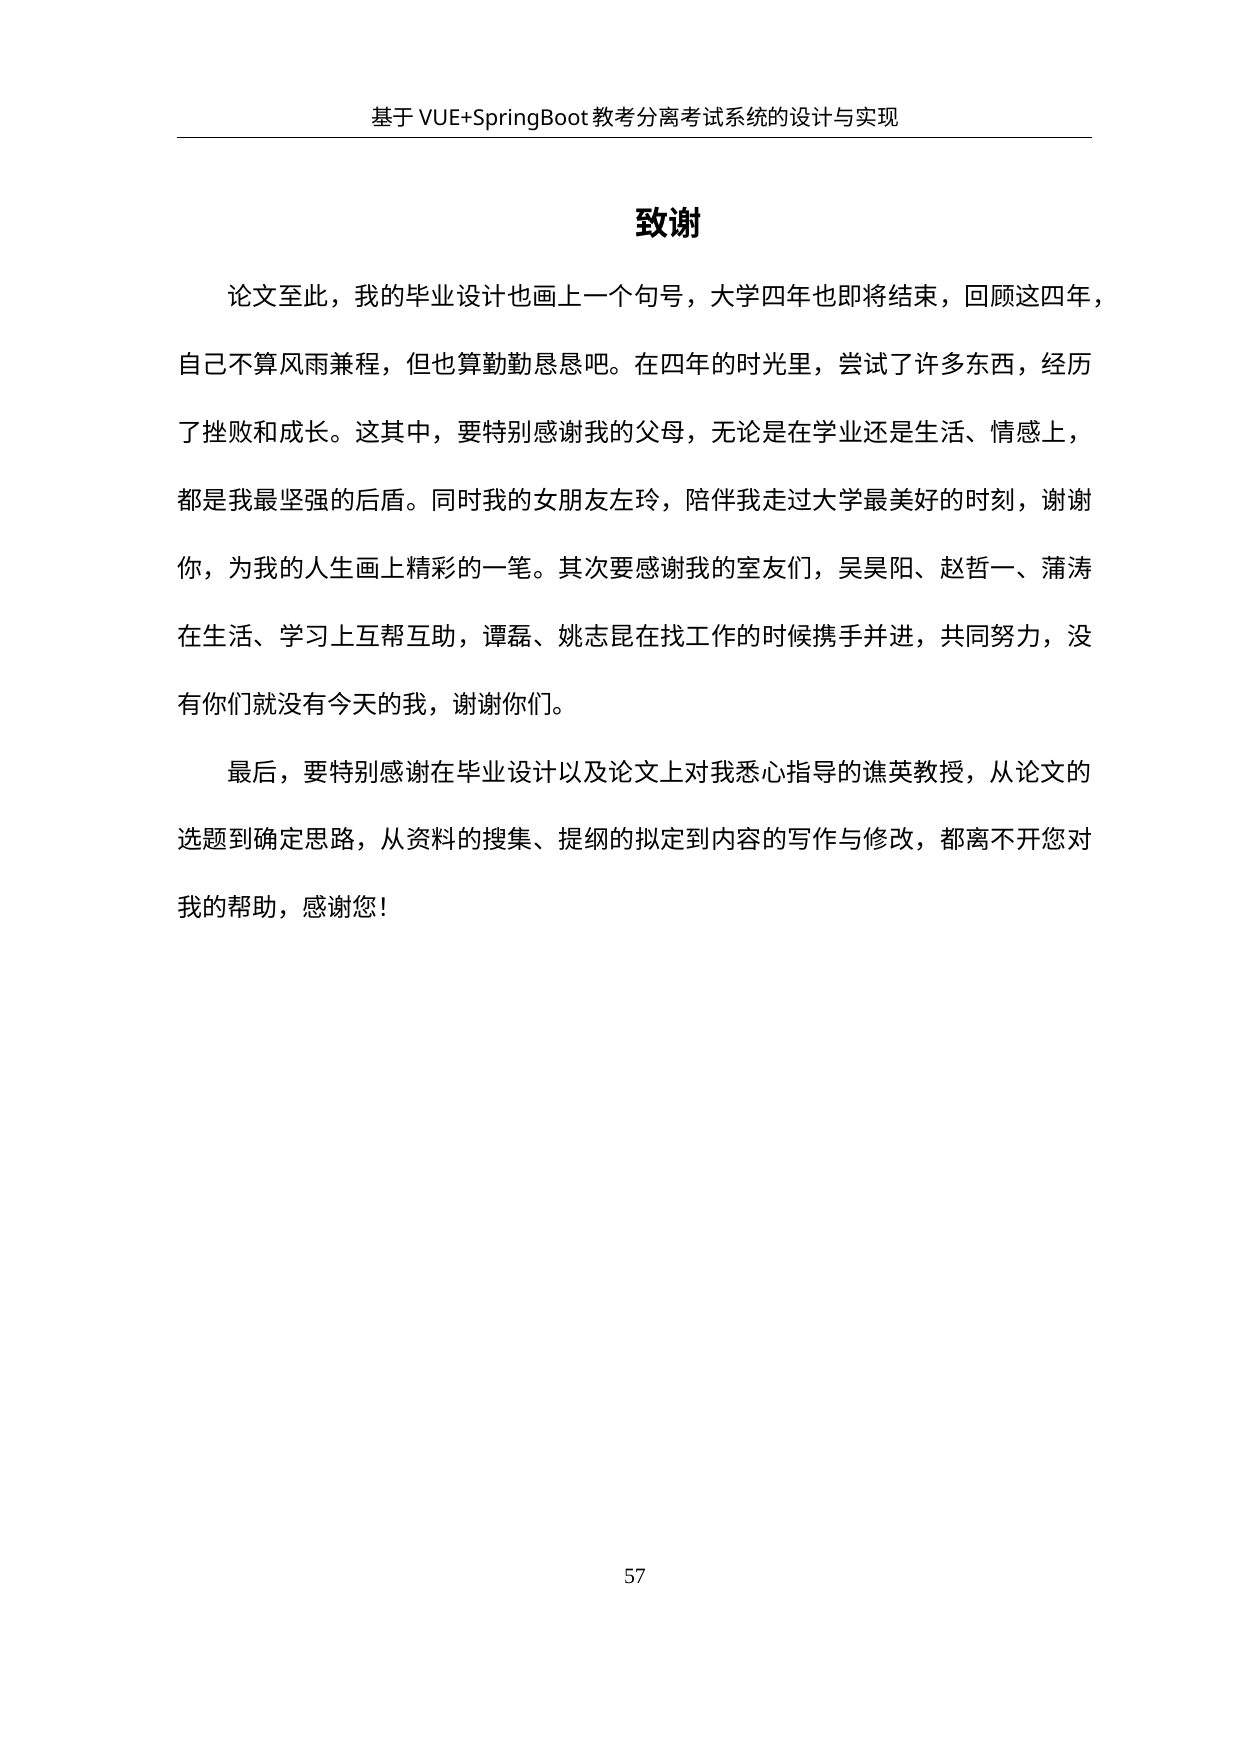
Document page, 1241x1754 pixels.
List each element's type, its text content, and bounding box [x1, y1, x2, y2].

text 最后，要特别感谢在毕业设计以及论文上对我悉心指导的谯英教授，从论文的选题到确定思路，从资料的搜集、提纲的拟定到内容的写作与修改，都离不开您对我的帮助，感谢您！ [177, 736, 1092, 940]
text 论文至此，我的毕业设计也画上一个句号，大学四年也即将结束，回顾这四年，自己不算风雨兼程，但也算勤勤恳恳吧。在四年的时光里，尝试了许多东西，经历了挫败和成长。这其中，要特别感谢我的父母，无论是在学业还是生活、情感上，都是我最坚强的后盾。同时我的女朋友左玲，陪伴我走过大学最美好的时刻，谢谢你，为我的人生画上精彩的一笔。其次要感谢我的室友们，吴昊阳、赵哲一、蒲涛在生活、学习上互帮互助，谭磊、姚志昆在找工作的时候携手并进，共同努力，没有你们就没有今天的我，谢谢你们。 [177, 261, 1092, 736]
title 致谢 [177, 187, 1092, 254]
